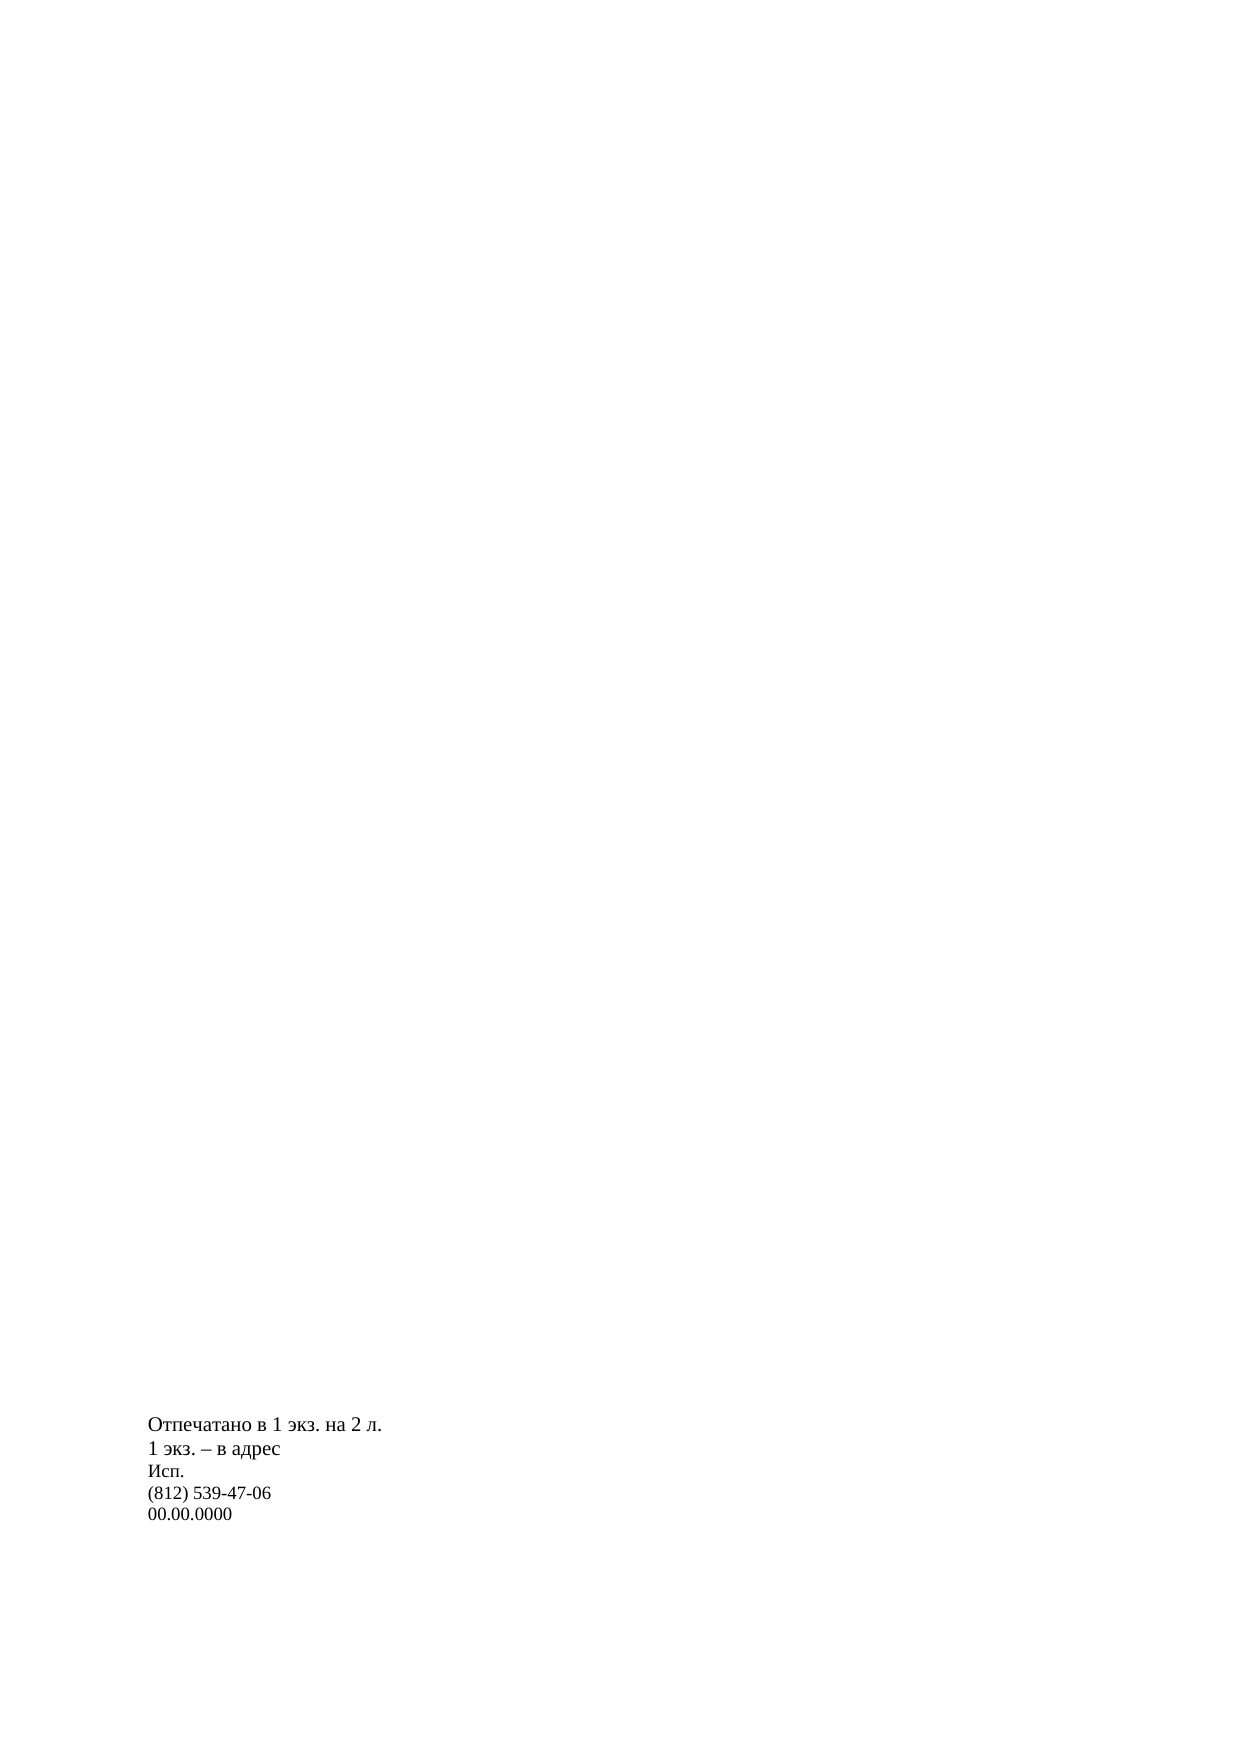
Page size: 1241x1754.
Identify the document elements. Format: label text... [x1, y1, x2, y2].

text 00.00.0000 [148, 1503, 1167, 1525]
text (812) 539-47-06 [148, 1482, 1167, 1503]
text Отпечатано в 1 экз. на 2 л. [148, 1412, 1167, 1436]
text Исп. [148, 1460, 1167, 1482]
text 1 экз. – в адрес [148, 1436, 1167, 1460]
